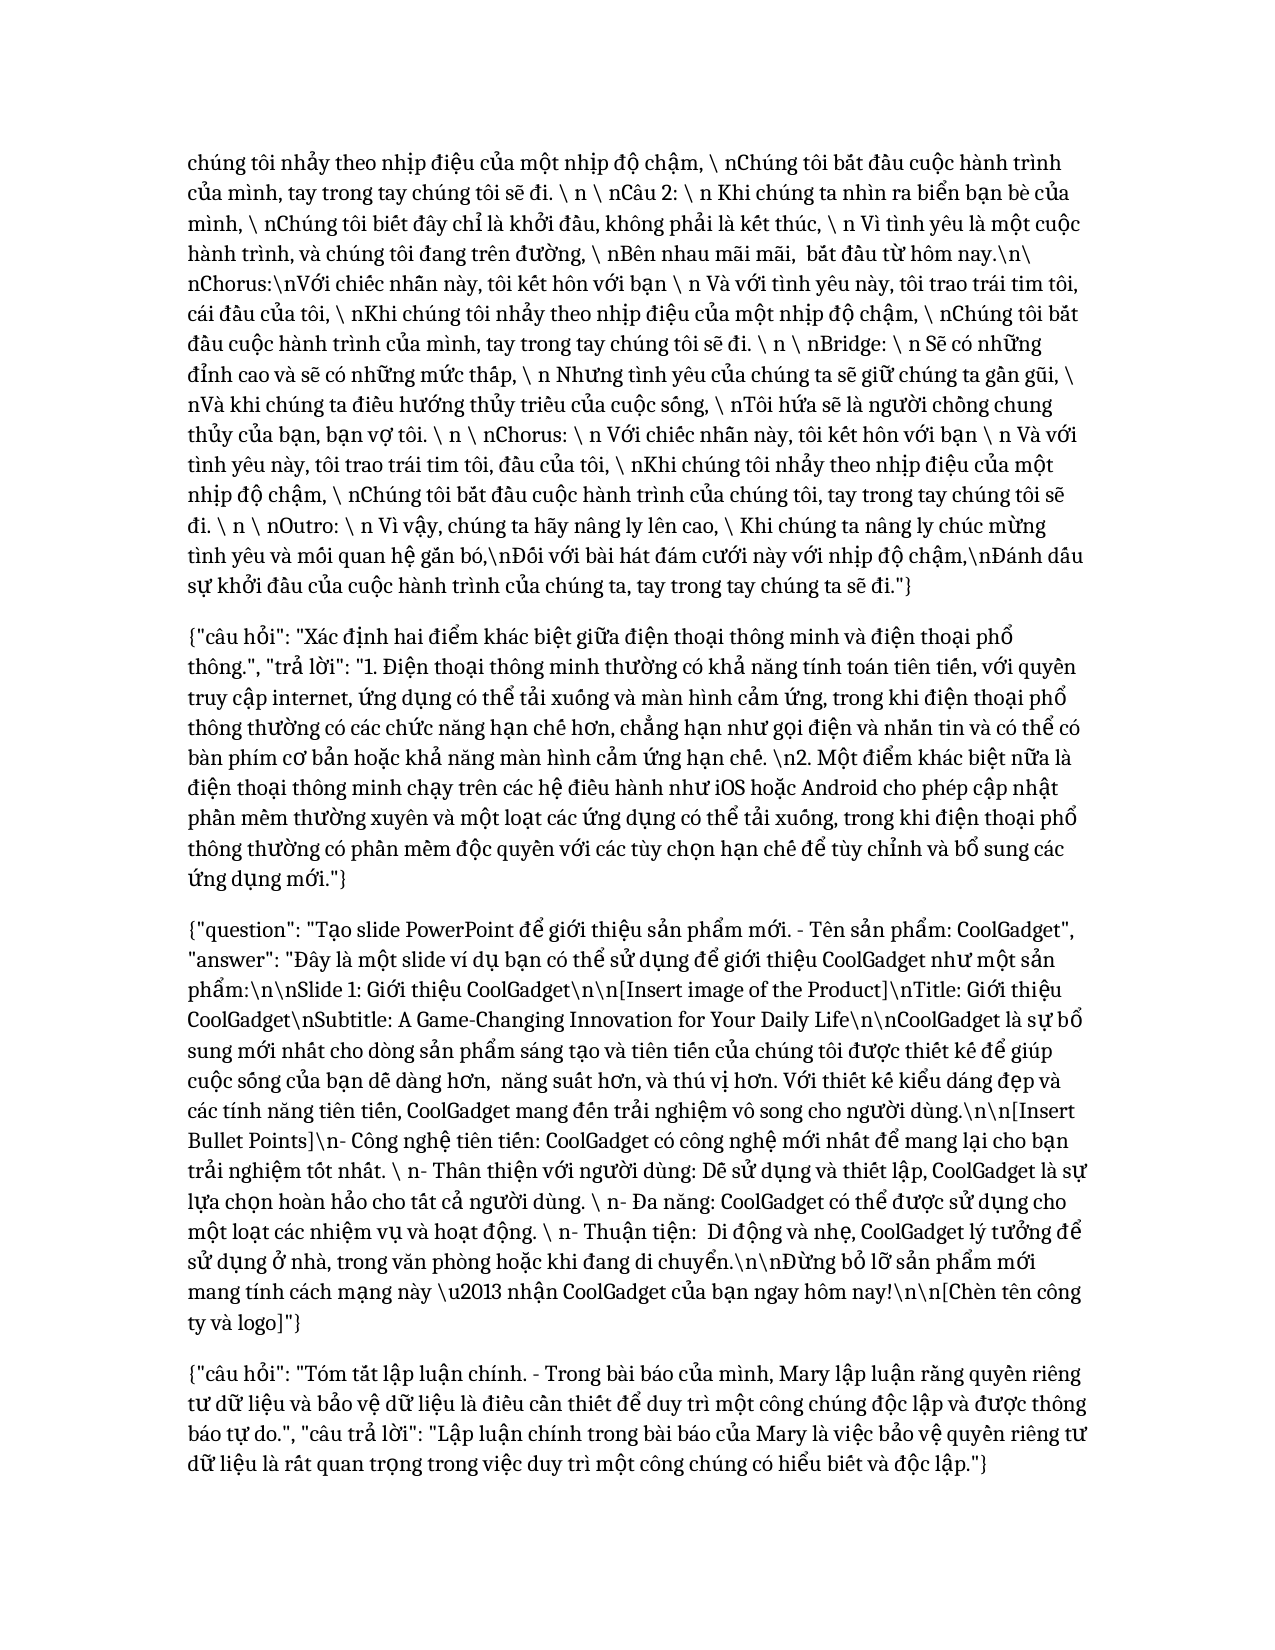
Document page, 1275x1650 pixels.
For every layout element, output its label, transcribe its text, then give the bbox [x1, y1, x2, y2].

text {"câu hỏi": "Tóm tắt lập luận chính. - Trong bài báo của mình, Mary lập luận rằng quyền riêng tư dữ liệu và bảo vệ dữ liệu là điều cần thiết để duy trì một công chúng độc lập và được thông báo tự do.", "câu trả lời": "Lập luận chính trong bài báo của Mary là việc bảo vệ quyền riêng tư dữ liệu là rất quan trọng trong việc duy trì một công chúng có hiểu biết và độc lập."} [187, 1360, 1087, 1477]
text {"question": "Tạo slide PowerPoint để giới thiệu sản phẩm mới. - Tên sản phẩm: CoolGadget", "answer": "Đây là một slide ví dụ bạn có thể sử dụng để giới thiệu CoolGadget như một sản phẩm:\n\nSlide 1: Giới thiệu CoolGadget\n\n[Insert image of the Product]\nTitle: Giới thiệu CoolGadget\nSubtitle: A Game-Changing Innovation for Your Daily Life\n\nCoolGadget là sự bổ sung mới nhất cho dòng sản phẩm sáng tạo và tiên tiến của chúng tôi được thiết kế để giúp cuộc sống của bạn dễ dàng hơn, năng suất hơn, và thú vị hơn. Với thiết kế kiểu dáng đẹp và các tính năng tiên tiến, CoolGadget mang đến trải nghiệm vô song cho người dùng.\n\n[Insert Bullet Points]\n- Công nghệ tiên tiến: CoolGadget có công nghệ mới nhất để mang lại cho bạn trải nghiệm tốt nhất. \ n- Thân thiện với người dùng: Dễ sử dụng và thiết lập, CoolGadget là sự lựa chọn hoàn hảo cho tất cả người dùng. \ n- Đa năng: CoolGadget có thể được sử dụng cho một loạt các nhiệm vụ và hoạt động. \ n- Thuận tiện: Di động và nhẹ, CoolGadget lý tưởng để sử dụng ở nhà, trong văn phòng hoặc khi đang di chuyển.\n\nĐừng bỏ lỡ sản phẩm mới mang tính cách mạng này \u2013 nhận CoolGadget của bạn ngay hôm nay!\n\n[Chèn tên công ty và logo]"} [187, 917, 1087, 1336]
text {"câu hỏi": "Xác định hai điểm khác biệt giữa điện thoại thông minh và điện thoại phổ thông.", "trả lời": "1. Điện thoại thông minh thường có khả năng tính toán tiên tiến, với quyền truy cập internet, ứng dụng có thể tải xuống và màn hình cảm ứng, trong khi điện thoại phổ thông thường có các chức năng hạn chế hơn, chẳng hạn như gọi điện và nhắn tin và có thể có bàn phím cơ bản hoặc khả năng màn hình cảm ứng hạn chế. \n2. Một điểm khác biệt nữa là điện thoại thông minh chạy trên các hệ điều hành như iOS hoặc Android cho phép cập nhật phần mềm thường xuyên và một loạt các ứng dụng có thể tải xuống, trong khi điện thoại phổ thông thường có phần mềm độc quyền với các tùy chọn hạn chế để tùy chỉnh và bổ sung các ứng dụng mới."} [187, 624, 1087, 892]
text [187, 150, 1087, 599]
